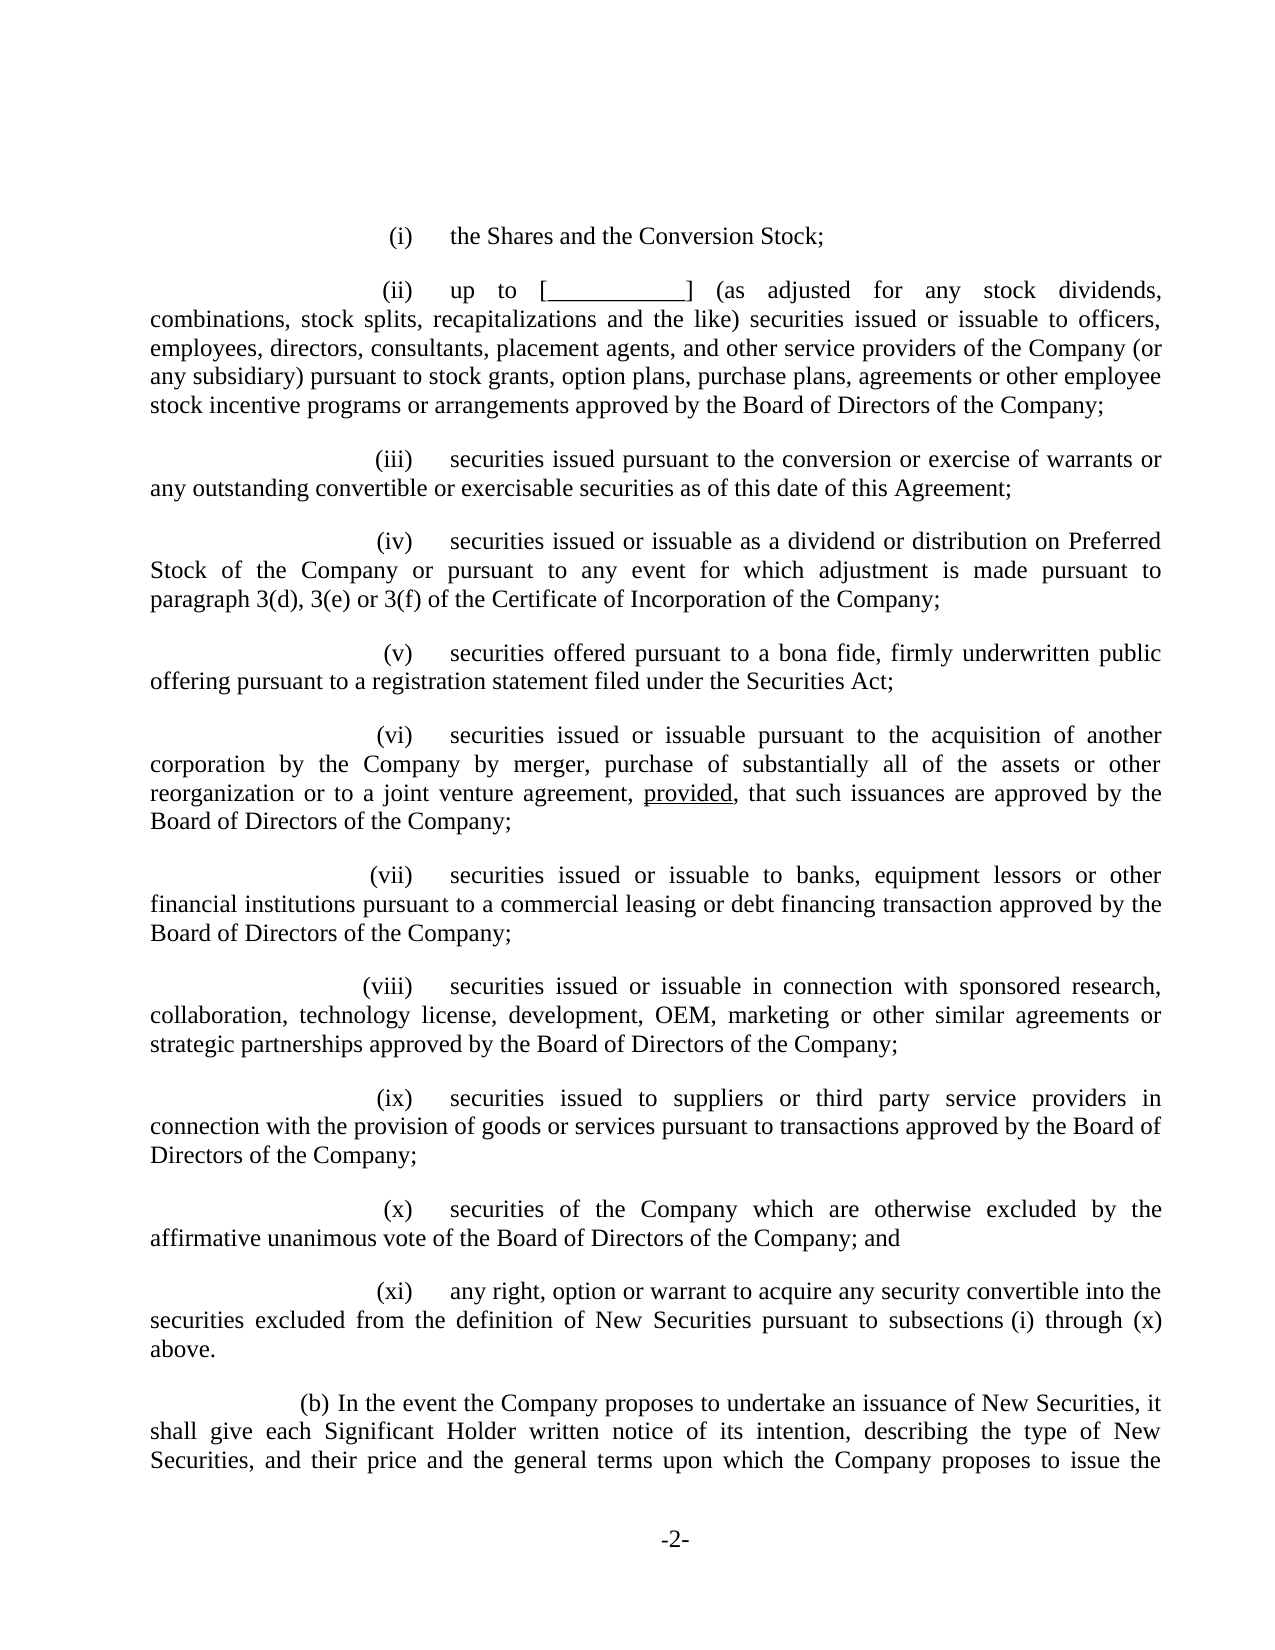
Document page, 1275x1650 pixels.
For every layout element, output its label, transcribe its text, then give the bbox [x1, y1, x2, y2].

subtitle the Shares and the Conversion Stock; [150, 221, 1162, 250]
subtitle securities of the Company which are otherwise excluded by the affirmative unanimous vote of the Board of Directors of the Company; and [150, 1194, 1162, 1251]
subtitle up to [___________] (as adjusted for any stock dividends, combinations, stock splits, recapitalizations and the like) securities issued or issuable to officers, employees, directors, consultants, placement agents, and other service providers of the Company (or any subsidiary) pursuant to stock grants, option plans, purchase plans, agreements or other employee stock incentive programs or arrangements approved by the Board of Directors of the Company; [150, 275, 1162, 419]
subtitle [150, 1388, 1162, 1474]
subtitle securities issued pursuant to the conversion or exercise of warrants or any outstanding convertible or exercisable securities as of this date of this Agreement; [150, 444, 1162, 501]
subtitle securities issued to suppliers or third party service providers in connection with the provision of goods or services pursuant to transactions approved by the Board of Directors of the Company; [150, 1083, 1162, 1169]
subtitle securities offered pursuant to a bona fide, firmly underwritten public offering pursuant to a registration statement filed under the Securities Act; [150, 638, 1162, 695]
subtitle any right, option or warrant to acquire any security convertible into the securities excluded from the definition of New Securities pursuant to subsections (i) through (x) above. [150, 1276, 1162, 1363]
subtitle securities issued or issuable in connection with sponsored research, collaboration, technology license, development, OEM, marketing or other similar agreements or strategic partnerships approved by the Board of Directors of the Company; [150, 971, 1162, 1058]
subtitle securities issued or issuable as a dividend or distribution on Preferred Stock of the Company or pursuant to any event for which adjustment is made pursuant to paragraph 3(d), 3(e) or 3(f) of the Certificate of Incorporation of the Company; [150, 526, 1162, 613]
subtitle securities issued or issuable pursuant to the acquisition of another corporation by the Company by merger, purchase of substantially all of the assets or other reorganization or to a joint venture agreement, provided, that such issuances are approved by the Board of Directors of the Company; [150, 720, 1162, 835]
subtitle securities issued or issuable to banks, equipment lessors or other financial institutions pursuant to a commercial leasing or debt financing transaction approved by the Board of Directors of the Company; [150, 860, 1162, 946]
